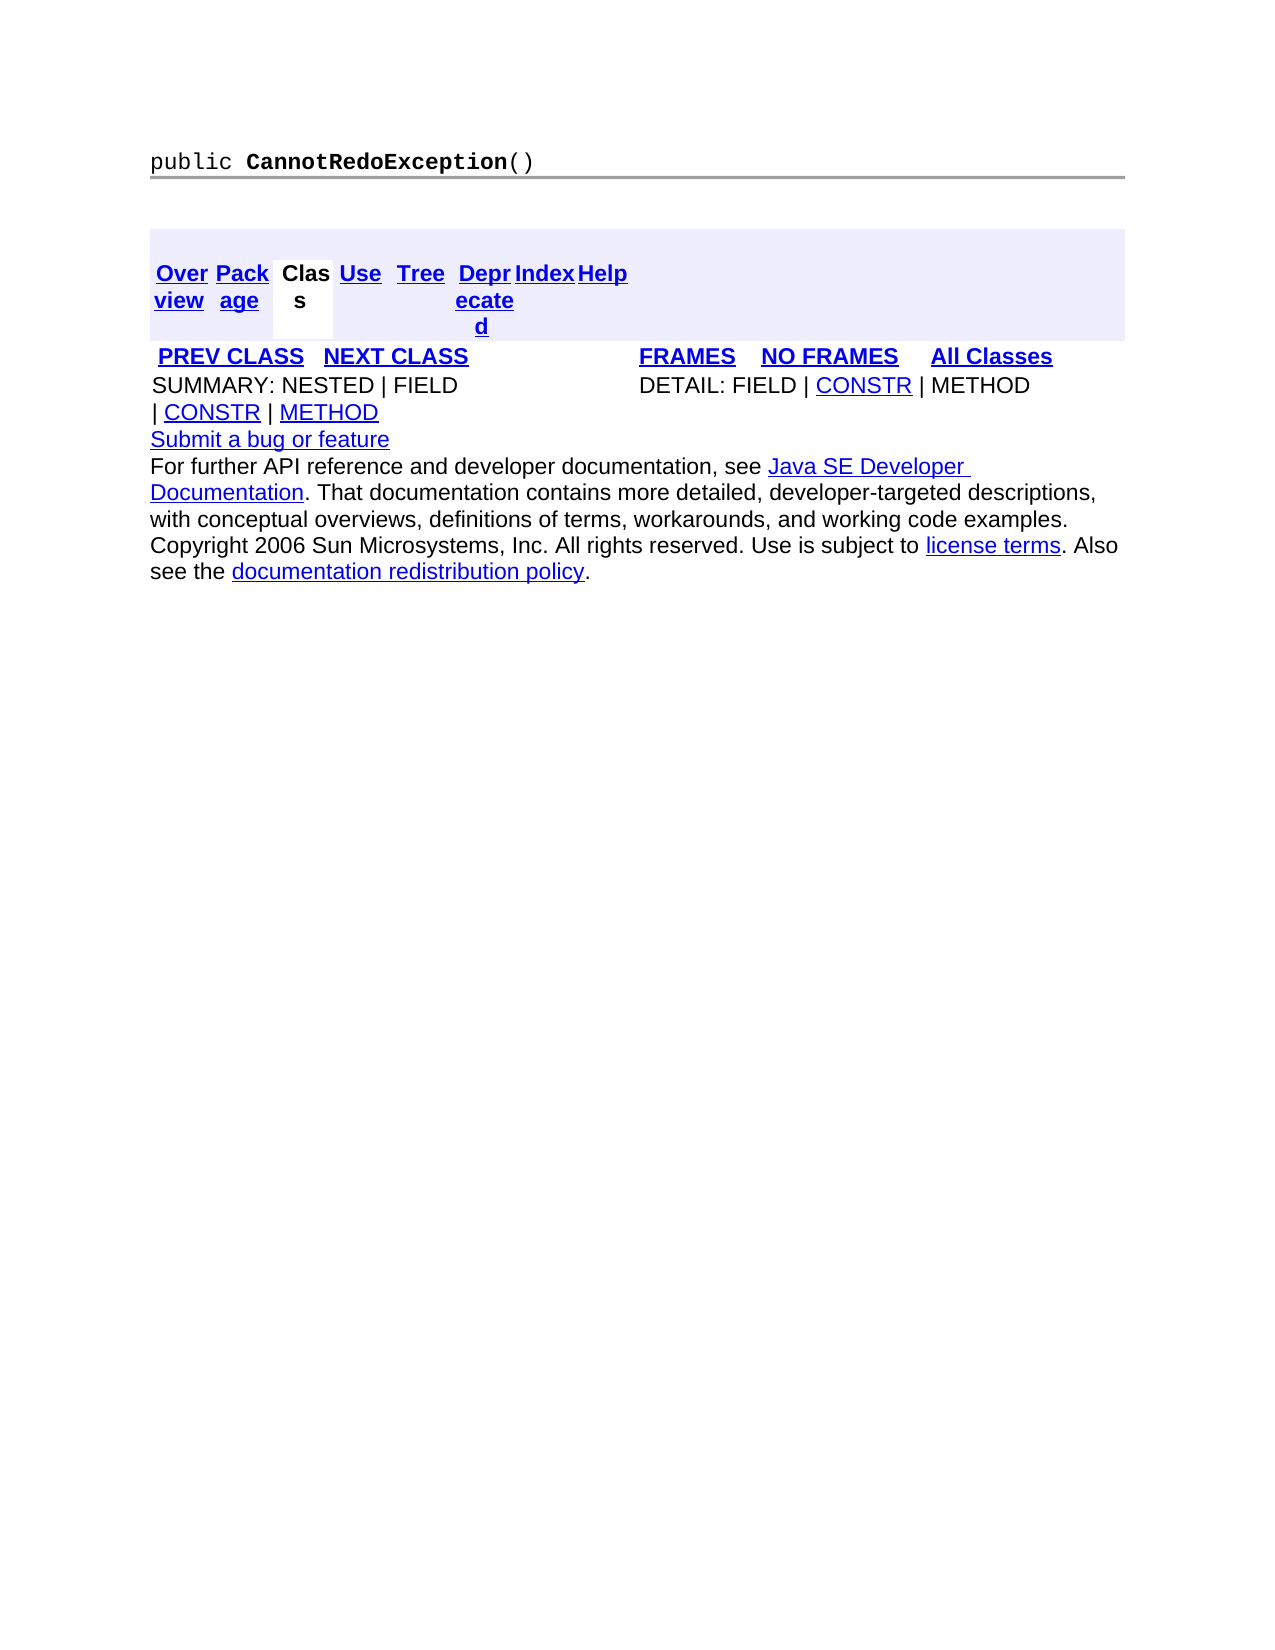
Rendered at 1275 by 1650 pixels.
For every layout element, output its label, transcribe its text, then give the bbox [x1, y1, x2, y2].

table_cell FRAMES NO FRAMES All Classes [638, 341, 1125, 371]
text public CannotRedoException() [150, 150, 1125, 175]
text Submit a bug or feature [150, 426, 1125, 453]
table_cell DETAIL: FIELD | CONSTR | METHOD [638, 371, 1125, 426]
table_cell PREV CLASS NEXT CLASS [150, 341, 637, 371]
text For further API reference and developer documentation, see Java SE Developer Documentation. That documentation contains more detailed, developer-targeted descriptions, with conceptual overviews, definitions of terms, workarounds, and working code examples. [150, 453, 1125, 532]
table_header [150, 229, 1125, 341]
table_cell SUMMARY: NESTED | FIELD | CONSTR | METHOD [150, 371, 637, 426]
text Copyright 2006 Sun Microsystems, Inc. All rights reserved. Use is subject to license terms. Also see the documentation redistribution policy. [150, 532, 1125, 584]
